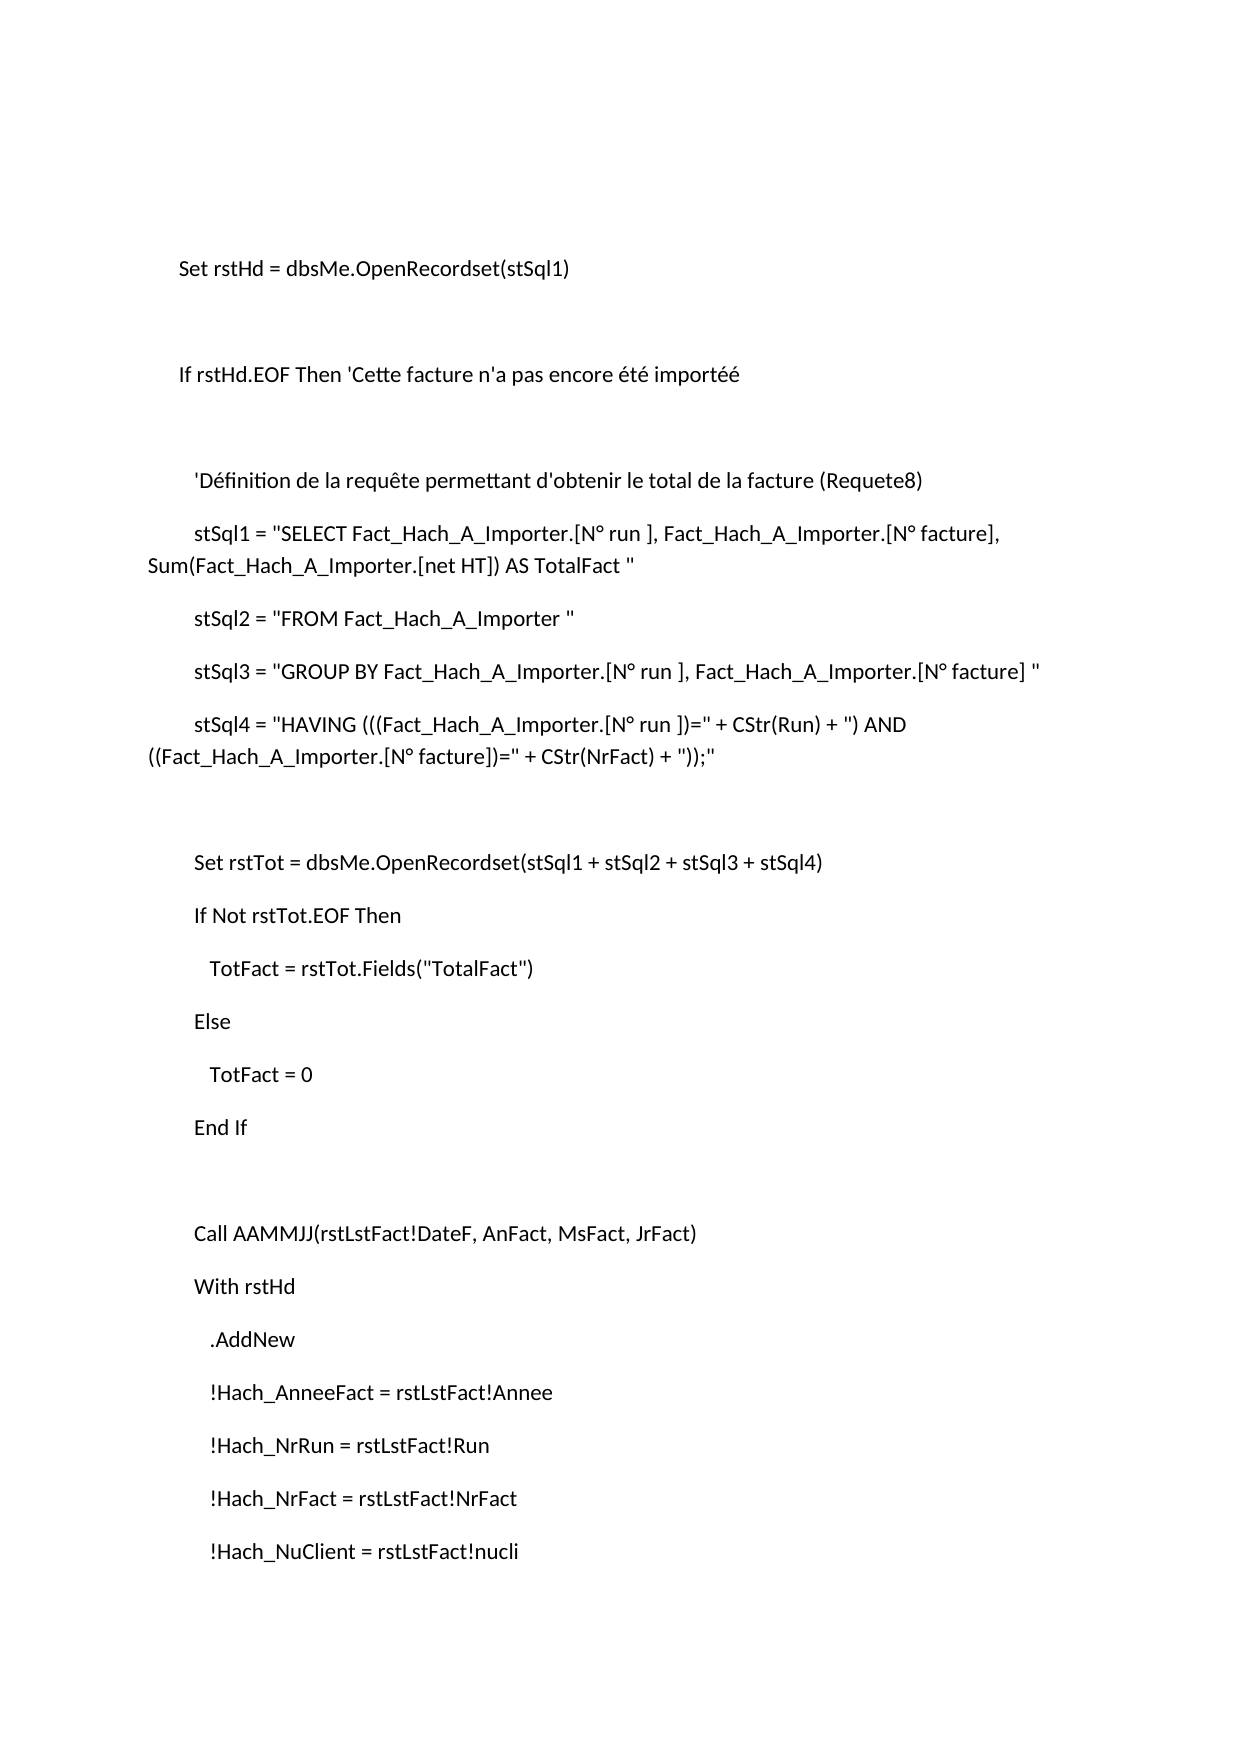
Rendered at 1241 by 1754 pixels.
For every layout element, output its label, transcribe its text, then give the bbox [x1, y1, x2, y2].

text !Hach_AnneeFact = rstLstFact!Annee [148, 1378, 1093, 1406]
text Set rstTot = dbsMe.OpenRecordset(stSql1 + stSql2 + stSql3 + stSql4) [148, 848, 1093, 876]
text 'Définition de la requête permettant d'obtenir le total de la facture (Requete8) [148, 466, 1093, 494]
text TotFact = rstTot.Fields("TotalFact") [148, 954, 1093, 982]
text Call AAMMJJ(rstLstFact!DateF, AnFact, MsFact, JrFact) [148, 1219, 1093, 1247]
text !Hach_NuClient = rstLstFact!nucli [148, 1537, 1093, 1566]
text stSql3 = "GROUP BY Fact_Hach_A_Importer.[N° run ], Fact_Hach_A_Importer.[N° facture] " [148, 657, 1093, 685]
text .AddNew [148, 1325, 1093, 1353]
text stSql1 = "SELECT Fact_Hach_A_Importer.[N° run ], Fact_Hach_A_Importer.[N° facture], Sum(Fact_Hach_A_Importer.[net HT]) AS TotalFact " [148, 519, 1093, 579]
text !Hach_NrFact = rstLstFact!NrFact [148, 1484, 1093, 1512]
text With rstHd [148, 1272, 1093, 1300]
text Else [148, 1007, 1093, 1035]
text Set rstHd = dbsMe.OpenRecordset(stSql1) [148, 254, 1093, 282]
text If rstHd.EOF Then 'Cette facture n'a pas encore été importéé [148, 360, 1093, 388]
text stSql4 = "HAVING (((Fact_Hach_A_Importer.[N° run ])=" + CStr(Run) + ") AND ((Fact_Hach_A_Importer.[N° facture])=" + CStr(NrFact) + "));" [148, 710, 1093, 770]
text stSql2 = "FROM Fact_Hach_A_Importer " [148, 604, 1093, 632]
text If Not rstTot.EOF Then [148, 901, 1093, 929]
text !Hach_NrRun = rstLstFact!Run [148, 1431, 1093, 1459]
text End If [148, 1113, 1093, 1141]
text TotFact = 0 [148, 1060, 1093, 1088]
